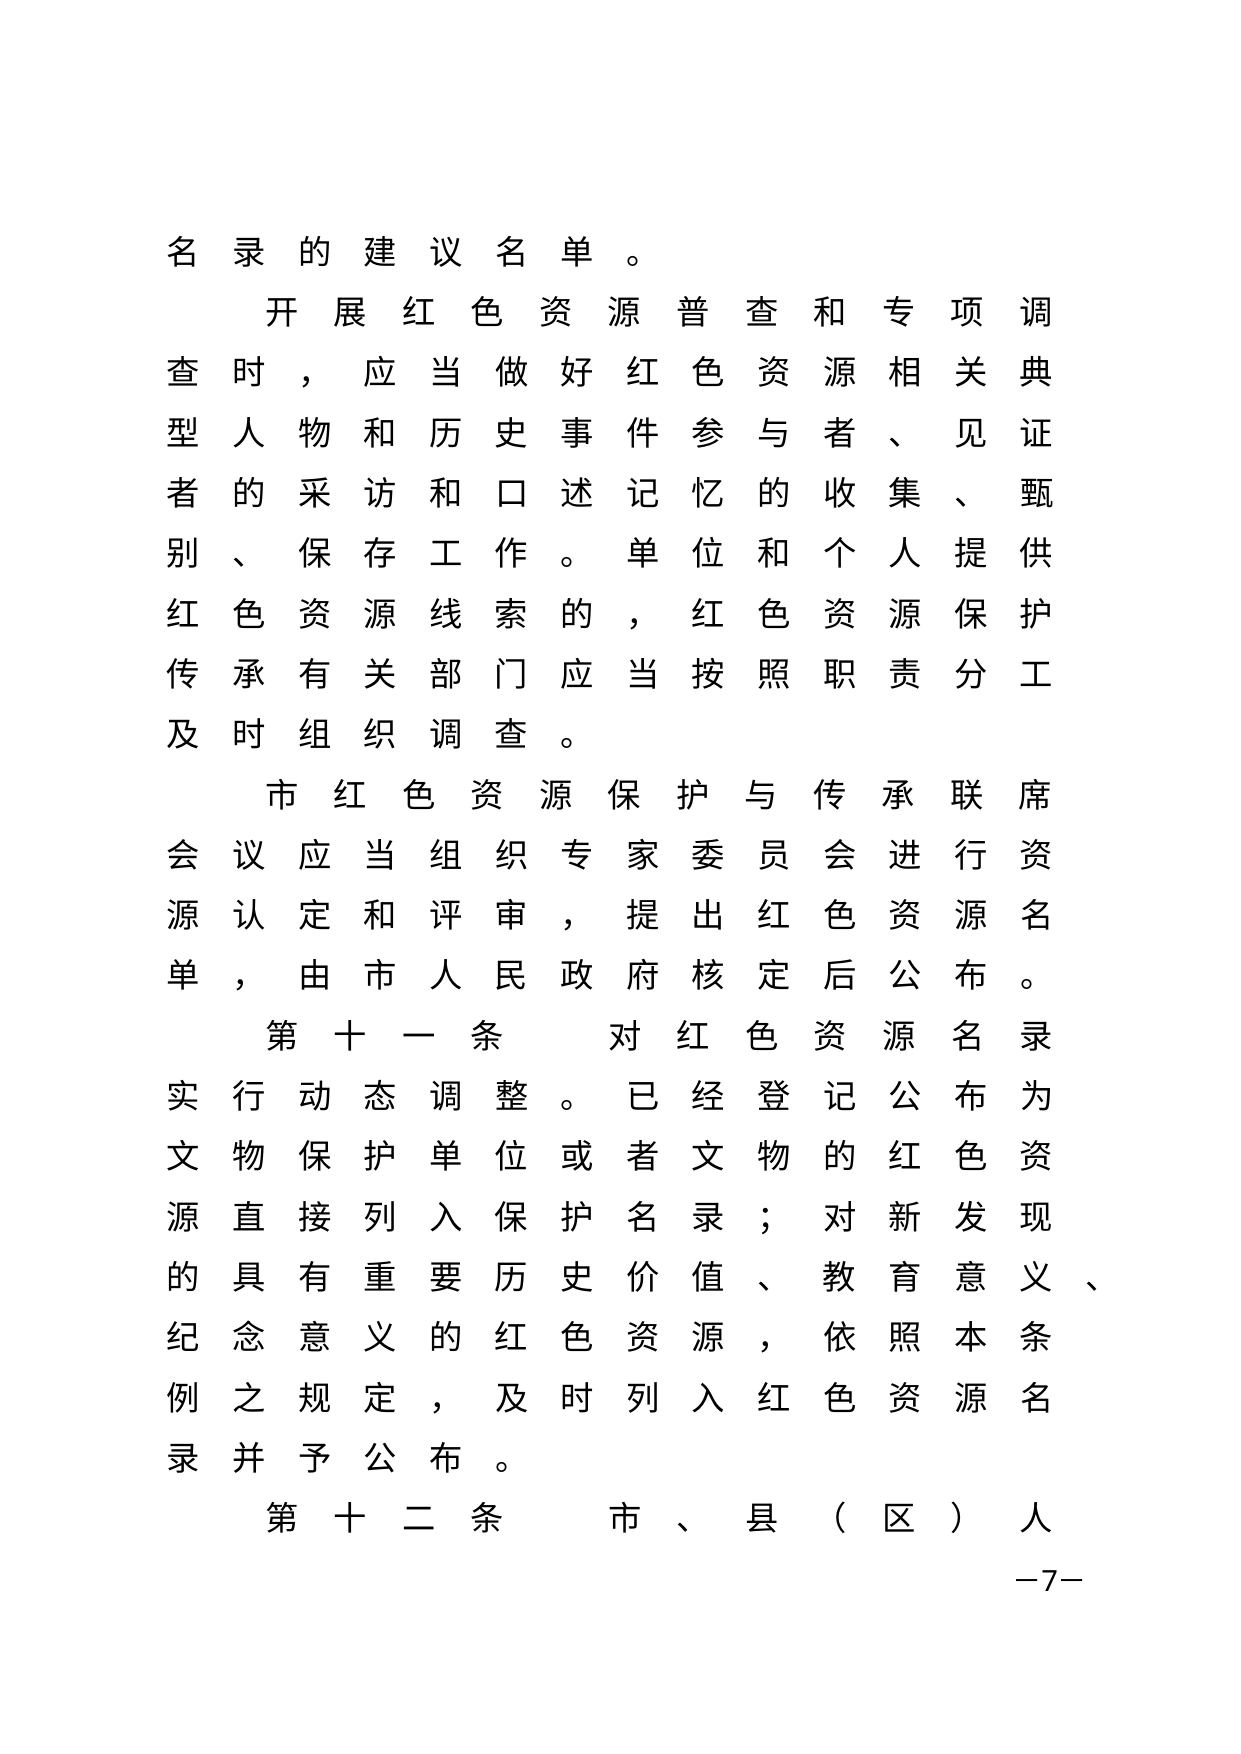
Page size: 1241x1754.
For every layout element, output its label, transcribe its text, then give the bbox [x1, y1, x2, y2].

text 第十条 市、县（区）人民政府文化和旅游行政主管部门应当会同党史研究机构、退役军人事务、住房和城乡建设、档案馆等部门组织开展红色资源普查和专项调查，提出拟列入红色资源名录的建议名单。 [167, 219, 1085, 280]
text 第十一条 对红色资源名录实行动态调整。已经登记公布为文物保护单位或者文物的红色资源直接列入保护名录；对新发现的具有重要历史价值、教育意义、纪念意义的红色资源，依照本条例之规定，及时列入红色资源名录并予公布。 [167, 1003, 1085, 1486]
text 市红色资源保护与传承联席会议应当组织专家委员会进行资源认定和评审，提出红色资源名单，由市人民政府核定后公布。 [167, 762, 1085, 1003]
text 第十二条 市、县（区）人民政府应当遵循保护为主、抢救第一、尊重原貌、最小干预的修缮原则，编制本行政区域内红色资源保护实施方案，明确分类、分级、分期、分批保护以及维修维护、环境整治、安全防护等内容。 [167, 1486, 1085, 1546]
text 开展红色资源普查和专项调查时，应当做好红色资源相关典型人物和历史事件参与者、见证者的采访和口述记忆的收集、甄别、保存工作。单位和个人提供红色资源线索的，红色资源保护传承有关部门应当按照职责分工及时组织调查。 [167, 280, 1085, 762]
